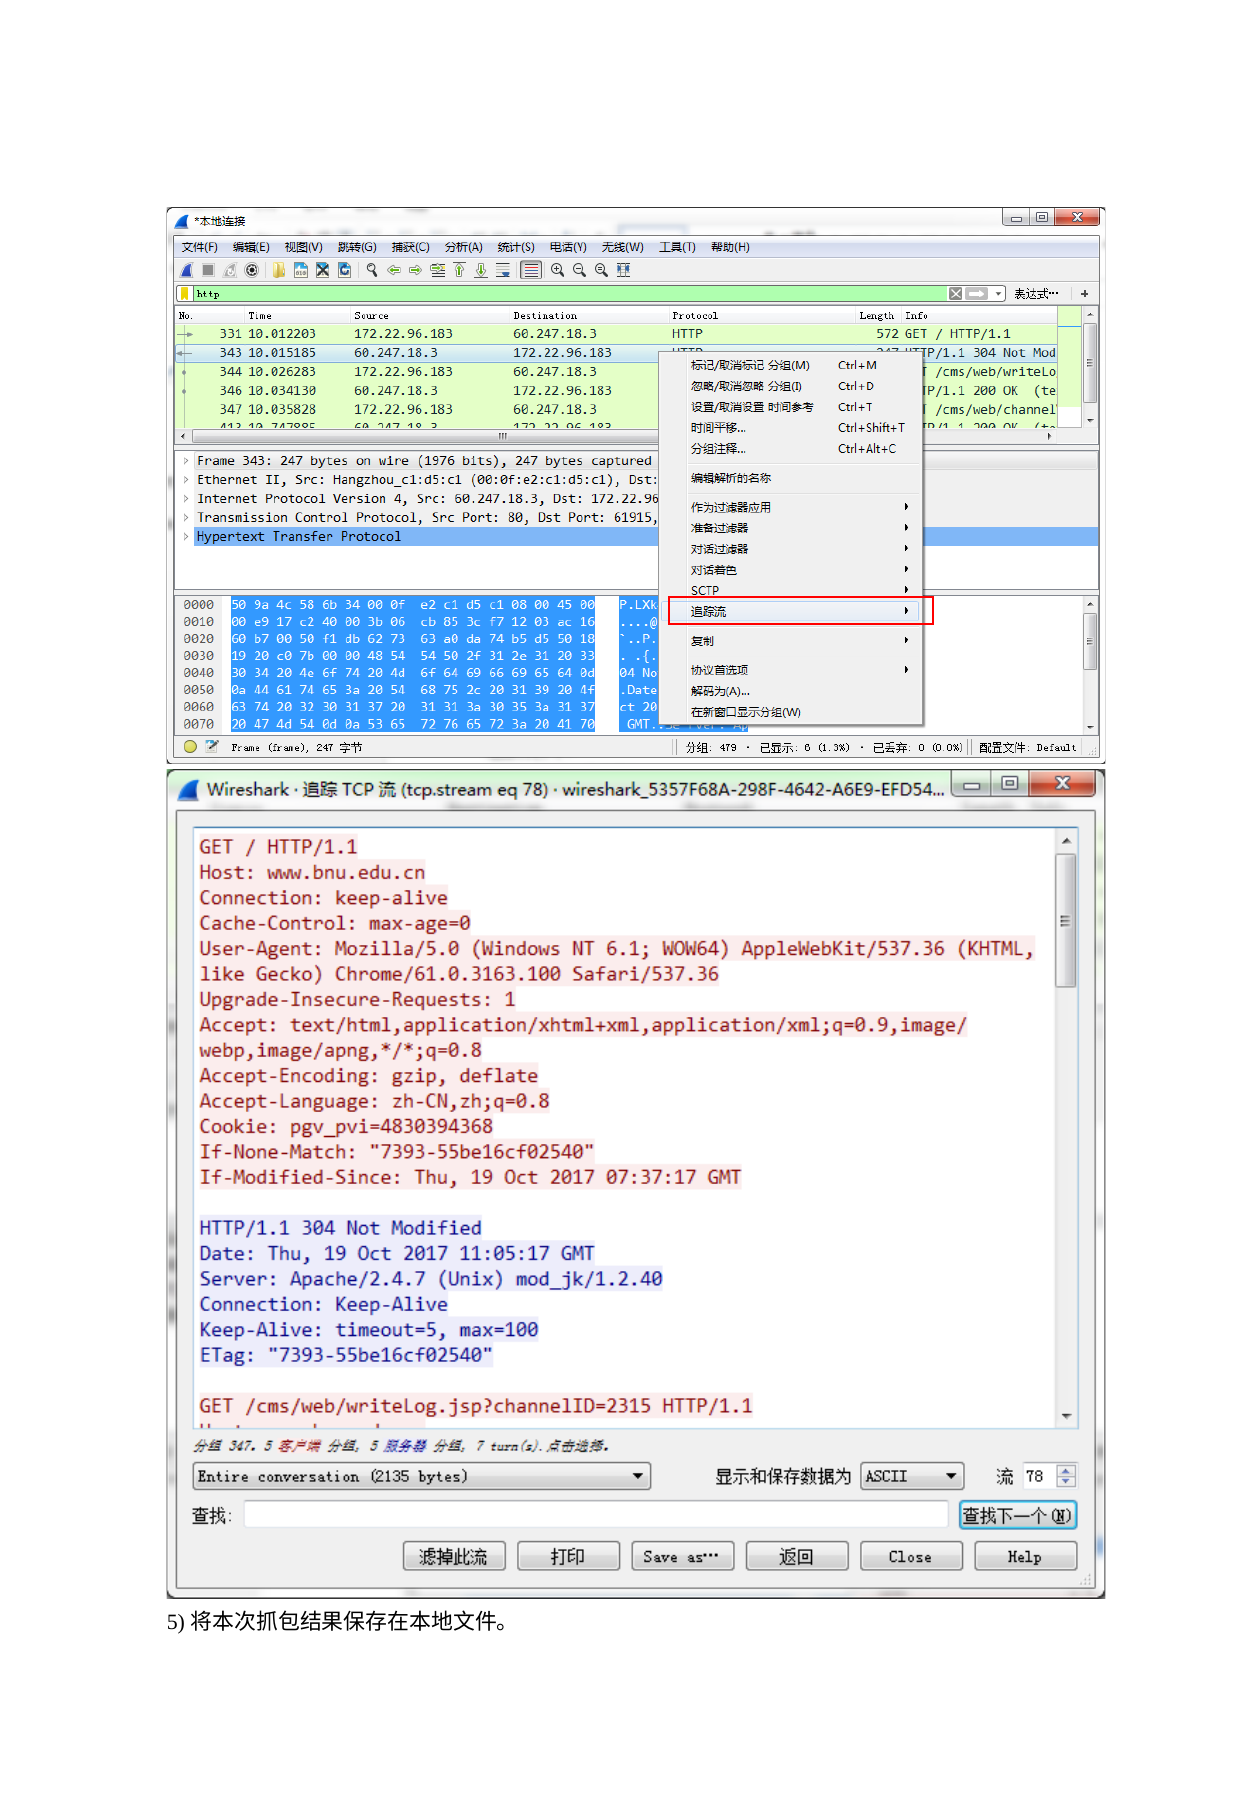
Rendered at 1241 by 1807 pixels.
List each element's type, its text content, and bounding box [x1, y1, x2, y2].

picture [166, 207, 1106, 764]
picture [166, 769, 1106, 1599]
text 5) 将本次抓包结果保存在本地文件。 [167, 1604, 1106, 1636]
